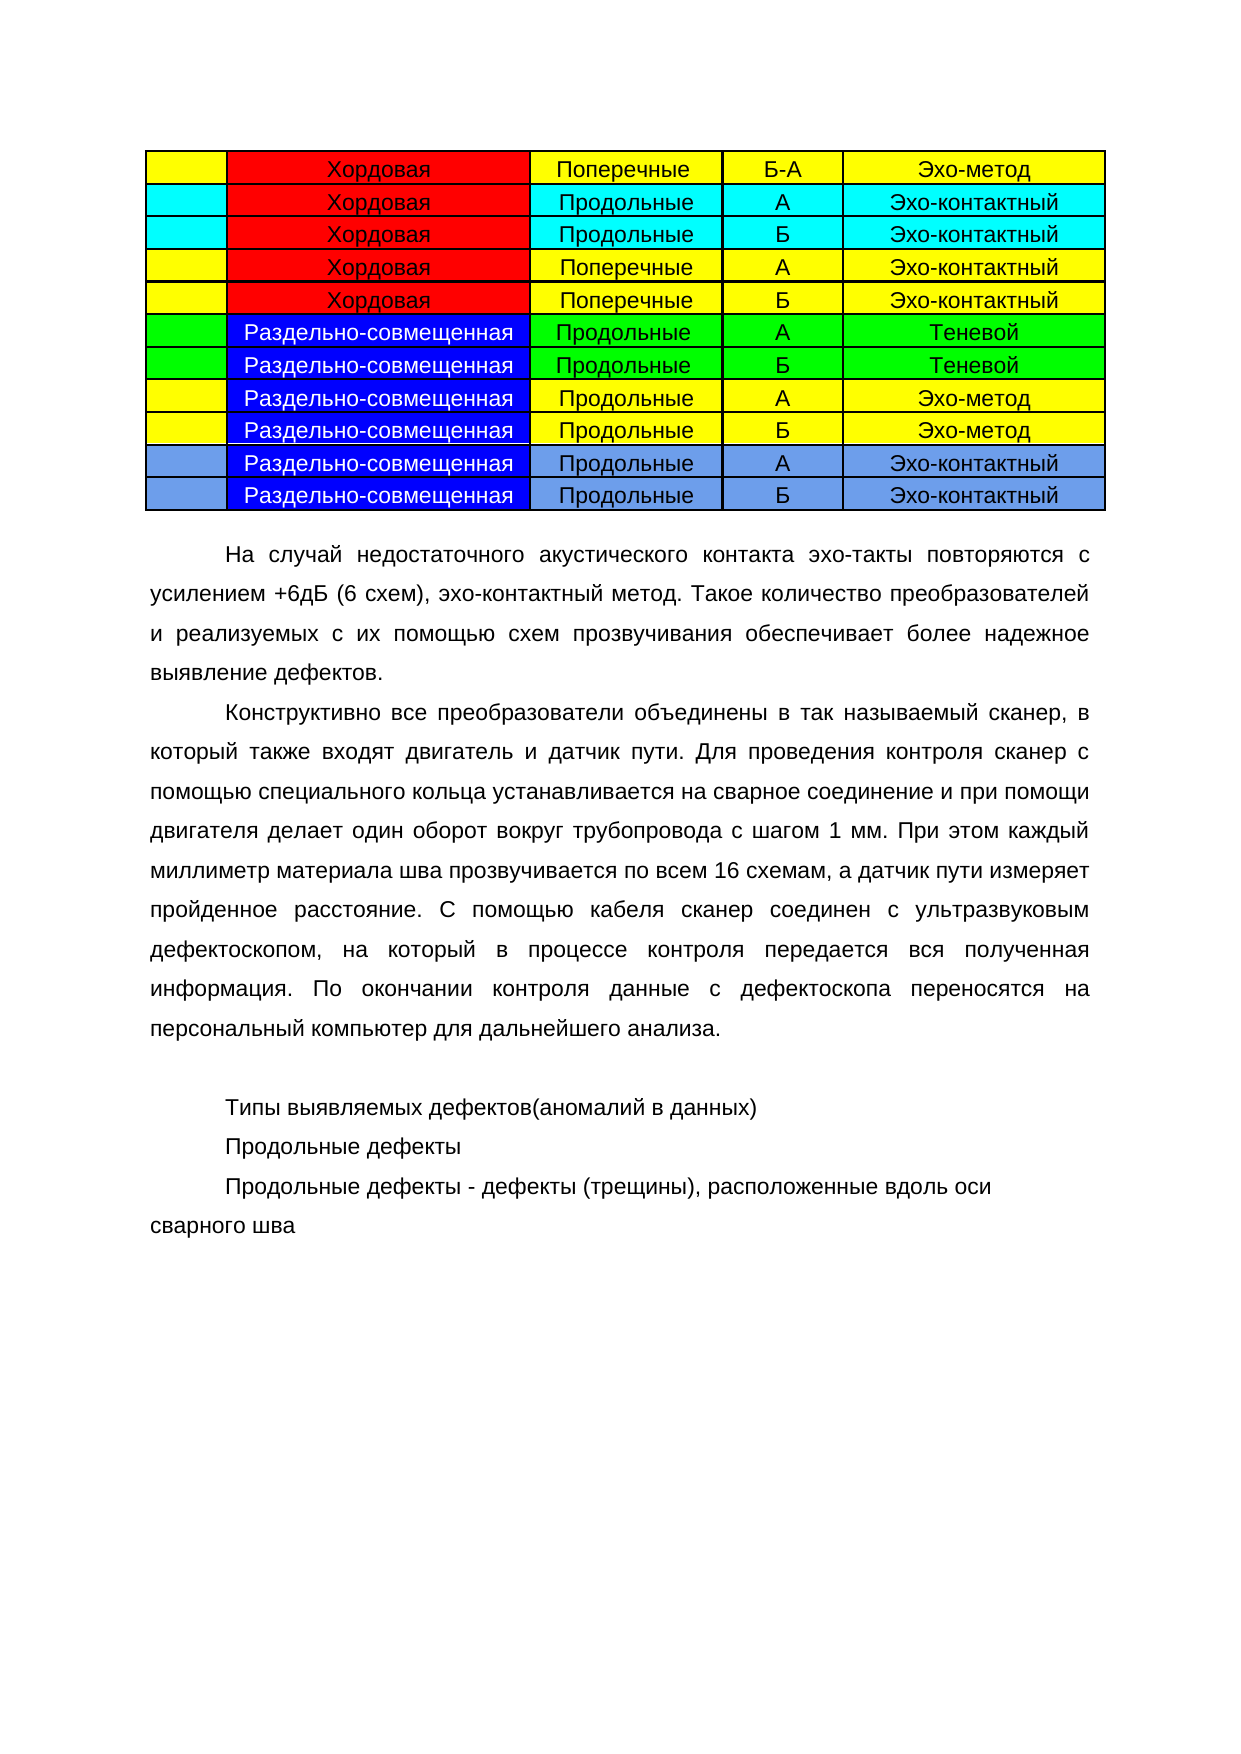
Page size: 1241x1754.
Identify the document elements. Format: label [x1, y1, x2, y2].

table_cell [724, 185, 842, 215]
table_cell [531, 446, 721, 476]
table_cell [844, 217, 1104, 248]
table_cell [844, 446, 1104, 476]
table_cell [724, 446, 842, 476]
table_cell [228, 283, 529, 313]
table_cell [724, 380, 842, 411]
table_cell [724, 283, 842, 313]
table_cell [147, 283, 226, 313]
table_cell [147, 217, 226, 248]
table_cell [228, 446, 529, 476]
table_cell [147, 250, 226, 280]
table_cell [724, 250, 842, 280]
table_cell [531, 413, 721, 443]
table_cell [724, 217, 842, 248]
table_cell [147, 446, 226, 476]
table_cell [147, 152, 226, 183]
table_cell [844, 250, 1104, 280]
table_cell [147, 348, 226, 378]
table_cell [724, 478, 842, 509]
table_cell [844, 315, 1104, 346]
table_cell [531, 217, 721, 248]
table_cell [228, 413, 529, 443]
table_cell [844, 478, 1104, 509]
table_cell [228, 185, 529, 215]
table_cell [724, 348, 842, 378]
table_cell [724, 315, 842, 346]
table_cell [724, 152, 842, 183]
table_cell [531, 348, 721, 378]
table_cell [228, 348, 529, 378]
table_cell [147, 478, 226, 509]
table_cell [531, 185, 721, 215]
table_cell [531, 315, 721, 346]
table_cell [844, 283, 1104, 313]
table_cell [147, 185, 226, 215]
table_cell [147, 380, 226, 411]
table_cell [228, 152, 529, 183]
table_cell [228, 478, 529, 509]
table_cell [531, 478, 721, 509]
table_cell [844, 152, 1104, 183]
table_cell [531, 152, 721, 183]
table_cell [228, 315, 529, 346]
table_cell [844, 380, 1104, 411]
table_cell [531, 380, 721, 411]
table_cell [531, 250, 721, 280]
table_cell [844, 185, 1104, 215]
table_cell [228, 217, 529, 248]
table_cell [724, 413, 842, 443]
table_cell [844, 413, 1104, 443]
table_cell [844, 348, 1104, 378]
table_cell [147, 315, 226, 346]
table_cell [228, 380, 529, 411]
table_cell [147, 413, 226, 443]
table_cell [531, 283, 721, 313]
table_cell [228, 250, 529, 280]
